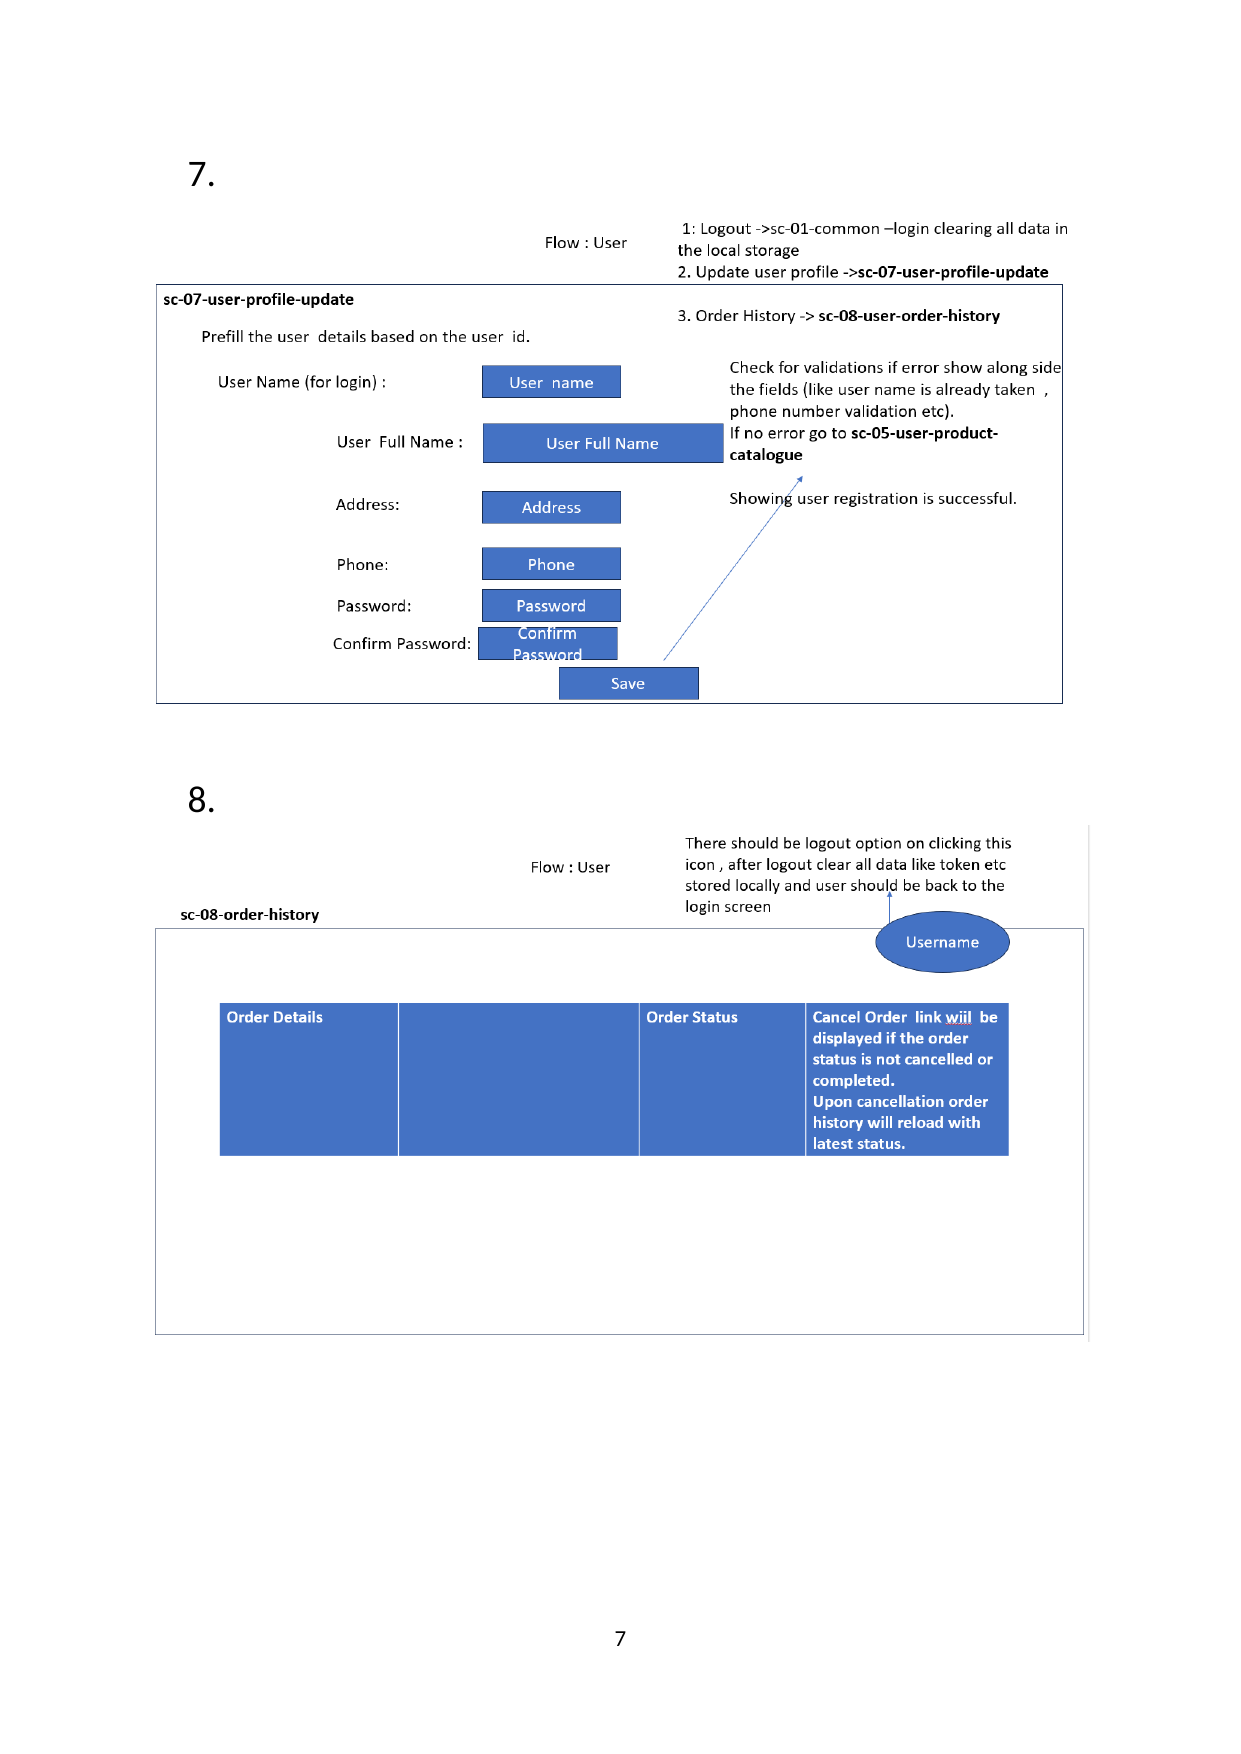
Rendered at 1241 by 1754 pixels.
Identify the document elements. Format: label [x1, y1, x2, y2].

picture [150, 825, 1091, 1342]
picture [150, 199, 1091, 724]
